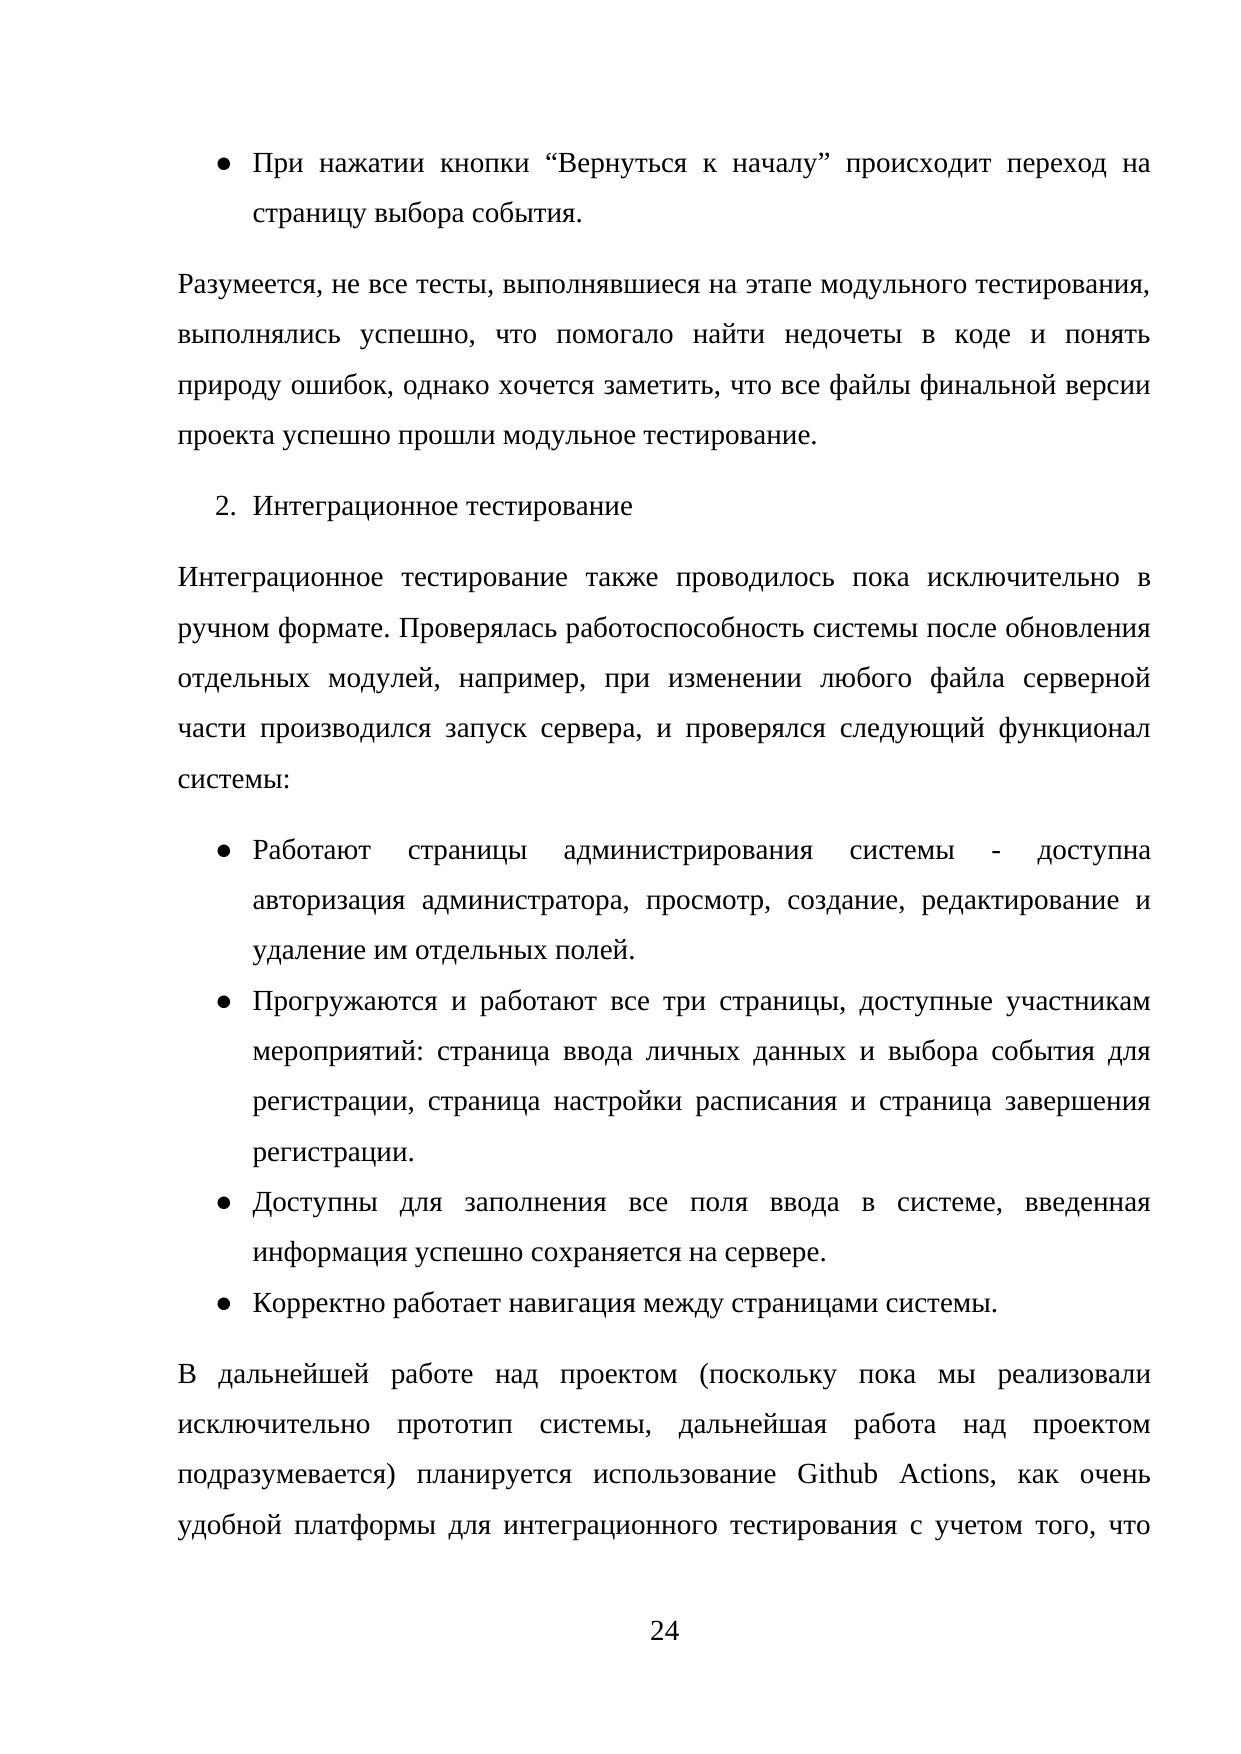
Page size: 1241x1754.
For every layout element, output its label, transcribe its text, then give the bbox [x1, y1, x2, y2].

list При нажатии кнопки “Вернуться к началу” происходит переход на страницу выбора события. [215, 145, 1152, 229]
list Работают страницы администрирования системы - доступна авторизация администратора, просмотр, создание, редактирование и удаление им отдельных полей. [215, 832, 1152, 966]
list Прогружаются и работают все три страницы, доступные участникам мероприятий: страница ввода личных данных и выбора события для регистрации, страница настройки расписания и страница завершения регистрации. [215, 983, 1152, 1167]
text Разумеется, не все тесты, выполнявшиеся на этапе модульного тестирования, выполнялись успешно, что помогало найти недочеты в коде и понять природу ошибок, однако хочется заметить, что все файлы финальной версии проекта успешно прошли модульное тестирование. [177, 266, 1152, 451]
list Доступны для заполнения все поля ввода в системе, введенная информация успешно сохраняется на сервере. [215, 1184, 1152, 1268]
list Корректно работает навигация между страницами системы. [215, 1285, 1152, 1318]
list Интеграционное тестирование [215, 488, 1152, 522]
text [177, 1356, 1152, 1540]
text Интеграционное тестирование также проводилось пока исключительно в ручном формате. Проверялась работоспособность системы после обновления отдельных модулей, например, при изменении любого файла серверной части производился запуск сервера, и проверялся следующий функционал системы: [177, 559, 1152, 794]
